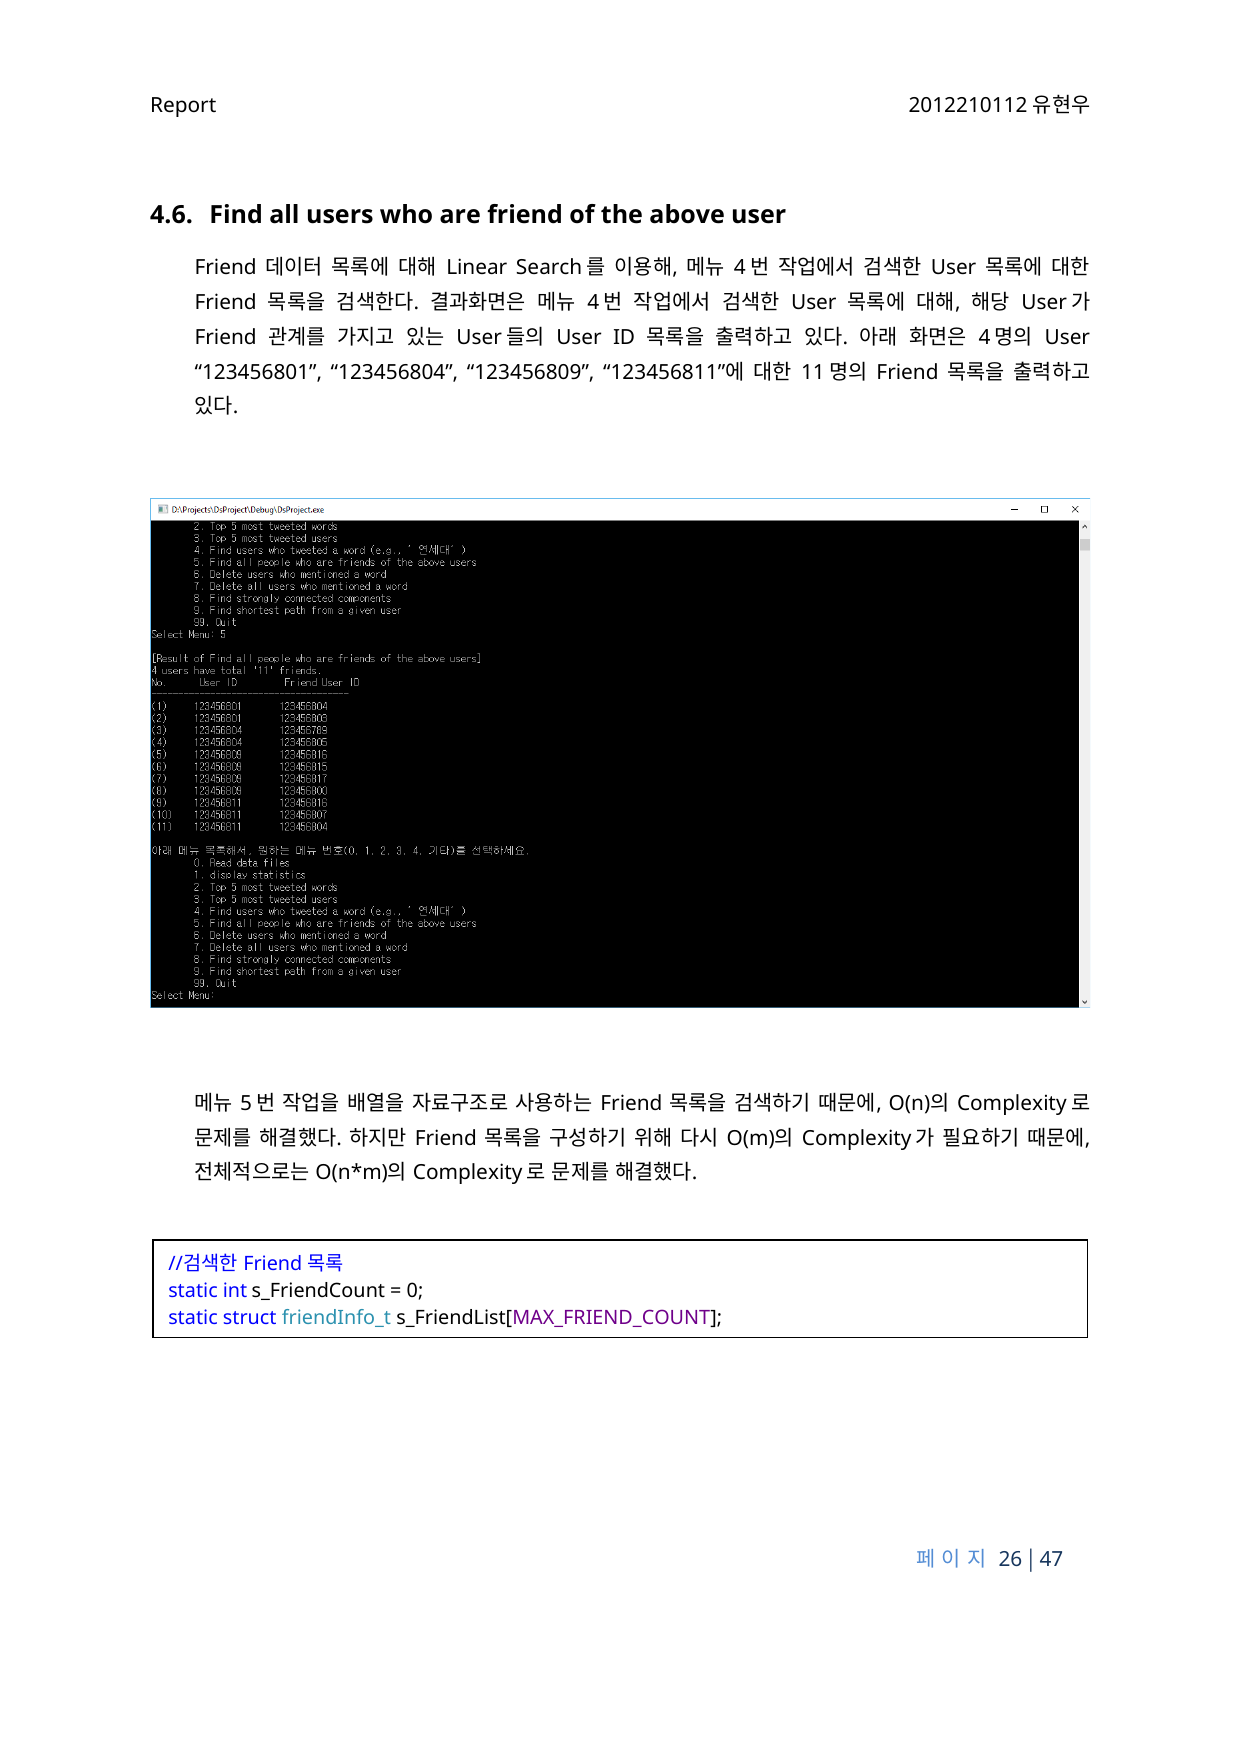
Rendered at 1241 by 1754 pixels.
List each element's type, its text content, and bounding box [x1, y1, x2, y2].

picture [150, 498, 1091, 1008]
list Friend 데이터 목록에 대해 Linear Search를 이용해, 메뉴 4번 작업에서 검색한 User 목록에 대한 Friend 목록을 검색한다. 결과화면은 메뉴 4번 작업에서 검색한 User 목록에 대해, 해당 User가 Friend 관계를 가지고 있는 User들의 User ID 목록을 출력하고 있다. 아래 화면은 4명의 User “123456801”, “123456804”, “123456809”, “123456811”에 대한 11명의 Friend 목록을 출력하고 있다. [194, 251, 1090, 420]
subtitle Find all users who are friend of the above user [150, 197, 1090, 231]
list 메뉴 5번 작업을 배열을 자료구조로 사용하는 Friend 목록을 검색하기 때문에, O(n)의 Complexity로 문제를 해결했다. 하지만 Friend 목록을 구성하기 위해 다시 O(m)의 Complexity가 필요하기 때문에, 전체적으로는 O(n*m)의 Complexity로 문제를 해결했다. [194, 1086, 1090, 1186]
